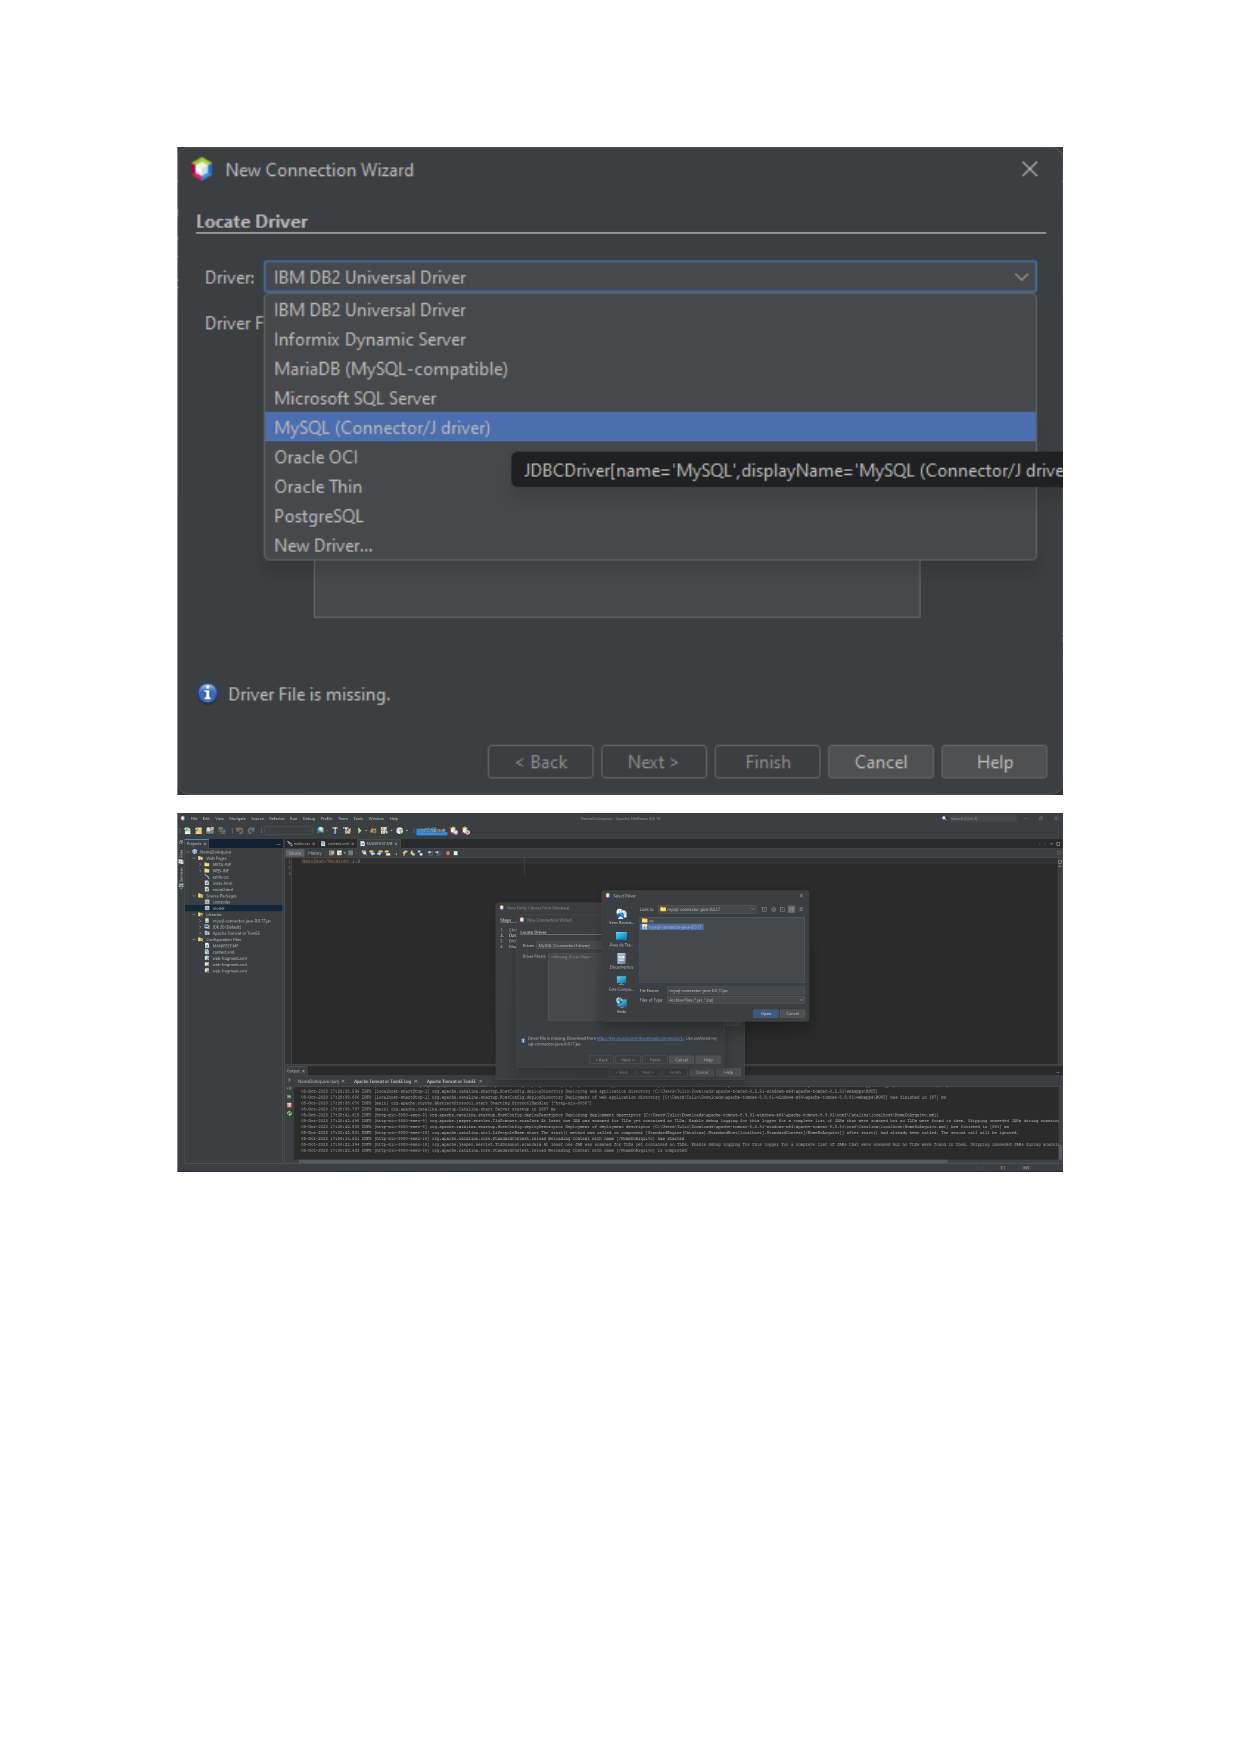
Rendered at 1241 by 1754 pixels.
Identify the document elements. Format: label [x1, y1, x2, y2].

picture [177, 813, 1063, 1172]
picture [177, 147, 1063, 795]
